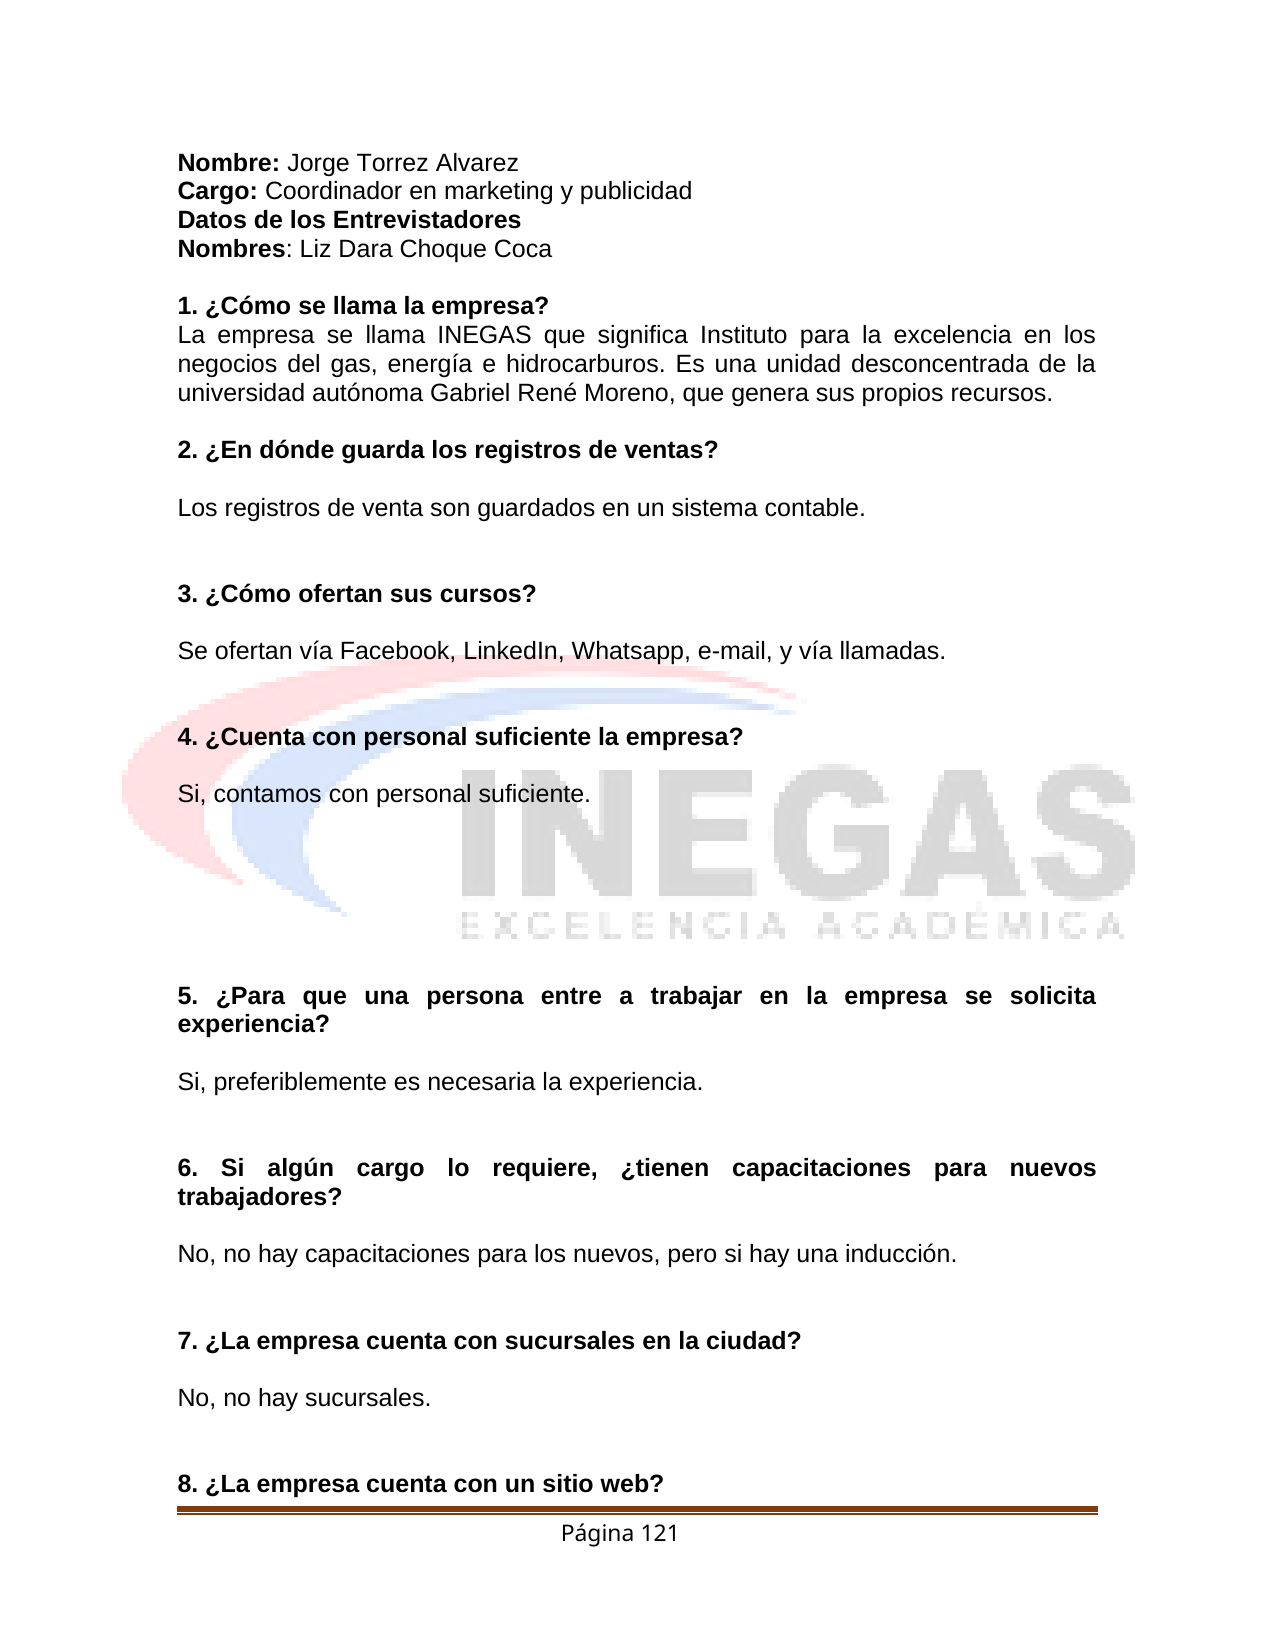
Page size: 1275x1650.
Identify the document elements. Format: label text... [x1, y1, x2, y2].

text Nombres: Liz Dara Choque Coca [177, 234, 1098, 263]
text No, no hay capacitaciones para los nuevos, pero si hay una inducción. [177, 1239, 1098, 1268]
text Se ofertan vía Facebook, LinkedIn, Whatsapp, e-mail, y vía llamadas. [177, 636, 1098, 665]
text No, no hay sucursales. [177, 1383, 1098, 1412]
text Los registros de venta son guardados en un sistema contable. [177, 493, 1098, 521]
text 7. ¿La empresa cuenta con sucursales en la ciudad? [177, 1326, 1098, 1354]
text La empresa se llama INEGAS que significa Instituto para la excelencia en los negocios del gas, energía e hidrocarburos. Es una unidad desconcentrada de la universidad autónoma Gabriel René Moreno, que genera sus propios recursos. [177, 320, 1098, 406]
text 8. ¿La empresa cuenta con un sitio web? [177, 1469, 1098, 1498]
text 4. ¿Cuenta con personal suficiente la empresa? [177, 722, 1098, 751]
text Si, preferiblemente es necesaria la experiencia. [177, 1067, 1098, 1096]
text Nombre: Jorge Torrez Alvarez [177, 148, 1098, 176]
text 2. ¿En dónde guarda los registros de ventas? [177, 435, 1098, 464]
text 1. ¿Cómo se llama la empresa? [177, 291, 1098, 320]
text 6. Si algún cargo lo requiere, ¿tienen capacitaciones para nuevos trabajadores? [177, 1153, 1098, 1211]
text Si, contamos con personal suficiente. [177, 779, 1098, 808]
text Cargo: Coordinador en marketing y publicidad [177, 176, 1098, 205]
text 3. ¿Cómo ofertan sus cursos? [177, 579, 1098, 608]
text 5. ¿Para que una persona entre a trabajar en la empresa se solicita experiencia? [177, 981, 1098, 1038]
text Datos de los Entrevistadores [177, 205, 1098, 234]
